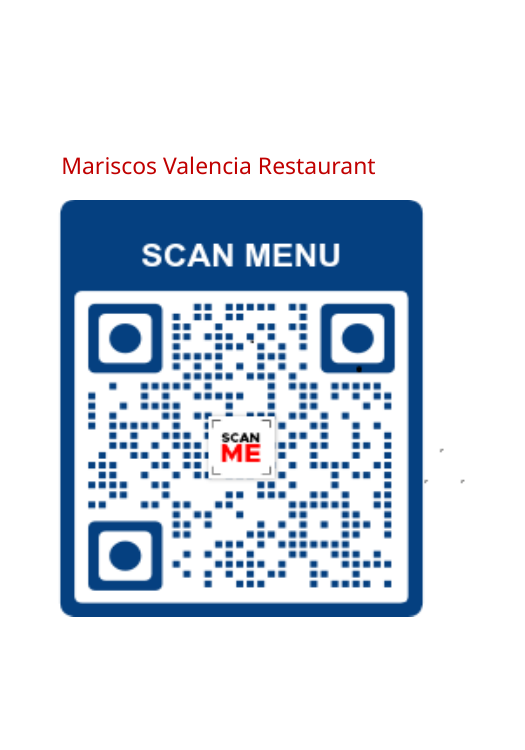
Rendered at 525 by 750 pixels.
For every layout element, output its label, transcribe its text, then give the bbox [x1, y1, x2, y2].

text Mariscos Valencia Restaurant [19, 150, 506, 181]
picture [19, 200, 470, 617]
